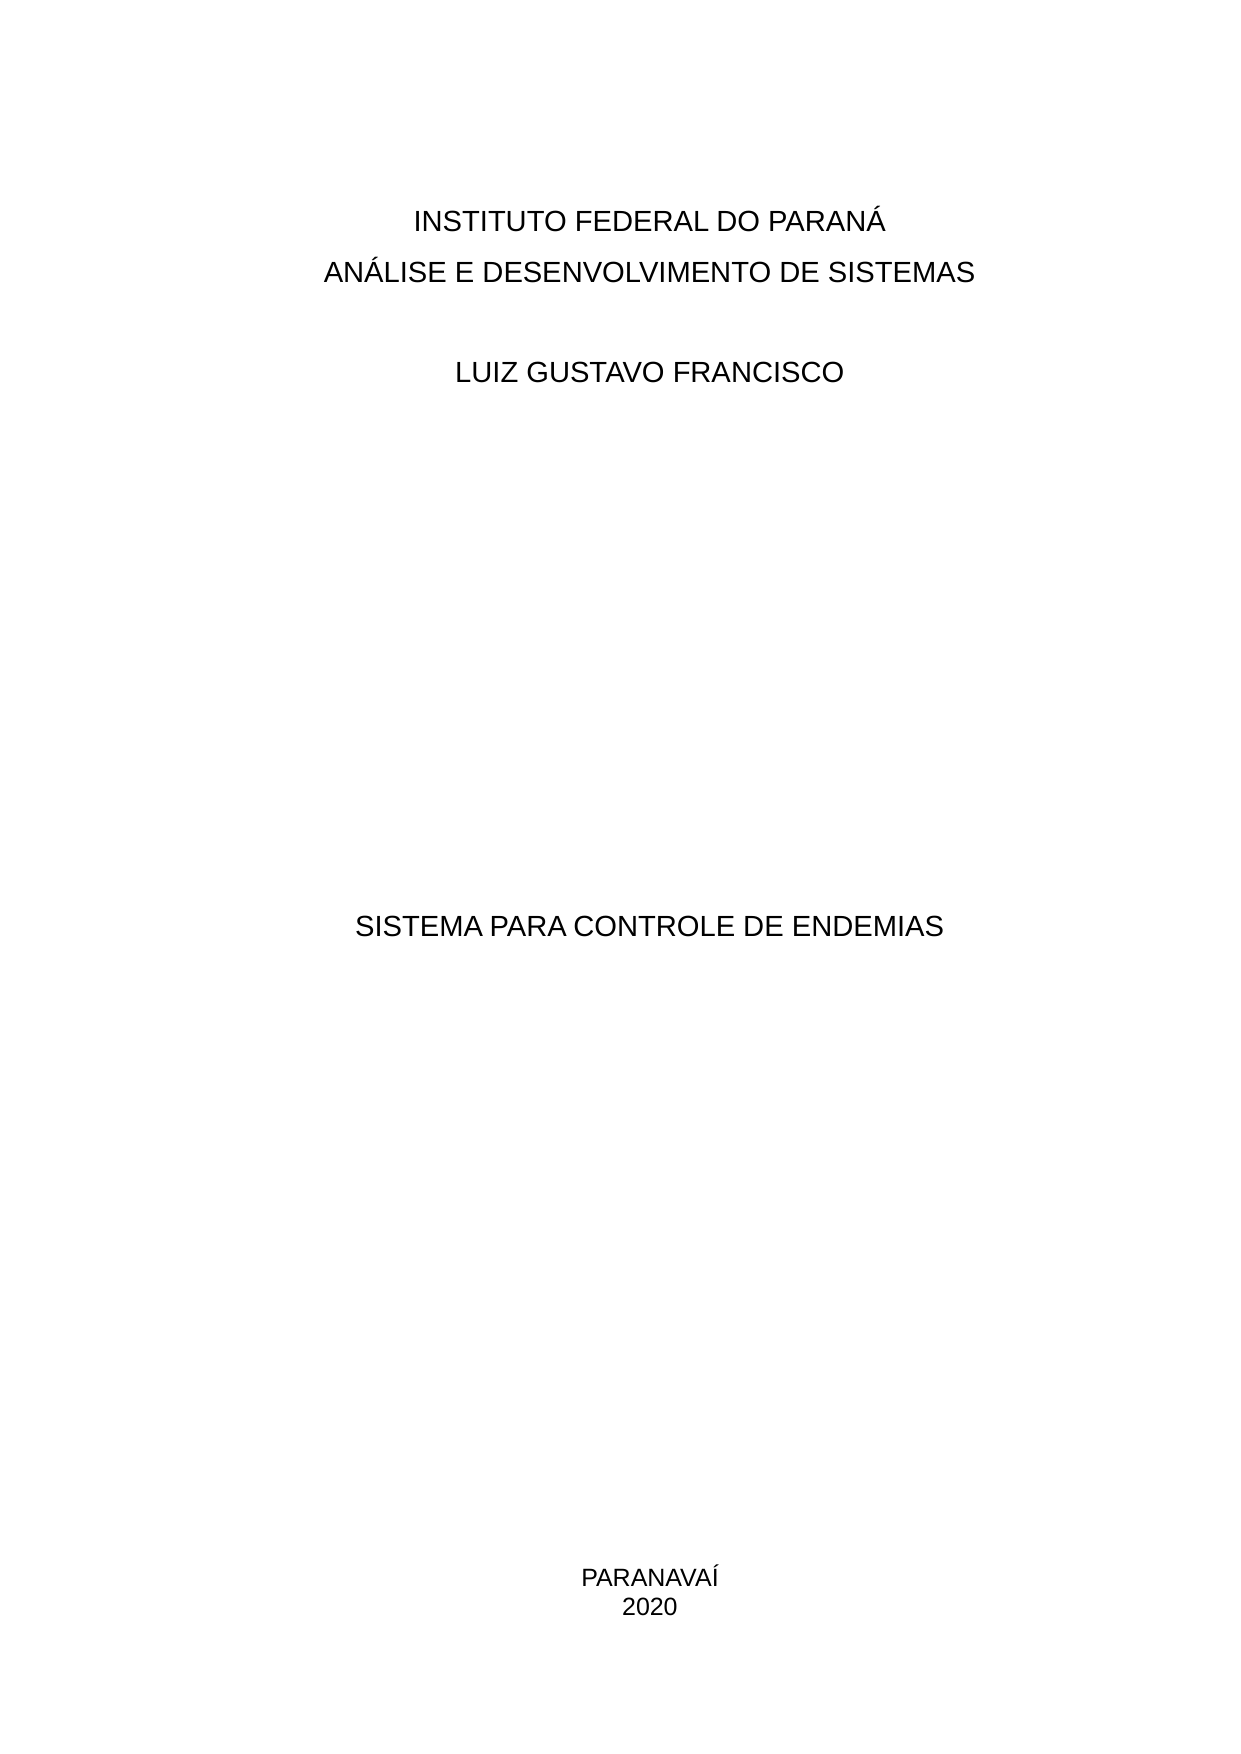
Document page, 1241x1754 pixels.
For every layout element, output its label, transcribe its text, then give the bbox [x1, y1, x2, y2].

text INSTITUTO FEDERAL DO PARANÁ [177, 204, 1122, 238]
text 2020 [177, 1591, 1122, 1620]
text SISTEMA PARA CONTROLE DE ENDEMIAS [177, 909, 1122, 942]
text LUIZ GUSTAVO FRANCISCO [177, 355, 1122, 389]
text PARANAVAÍ [177, 1563, 1122, 1591]
text ANÁLISE E DESENVOLVIMENTO DE SISTEMAS [177, 254, 1122, 288]
